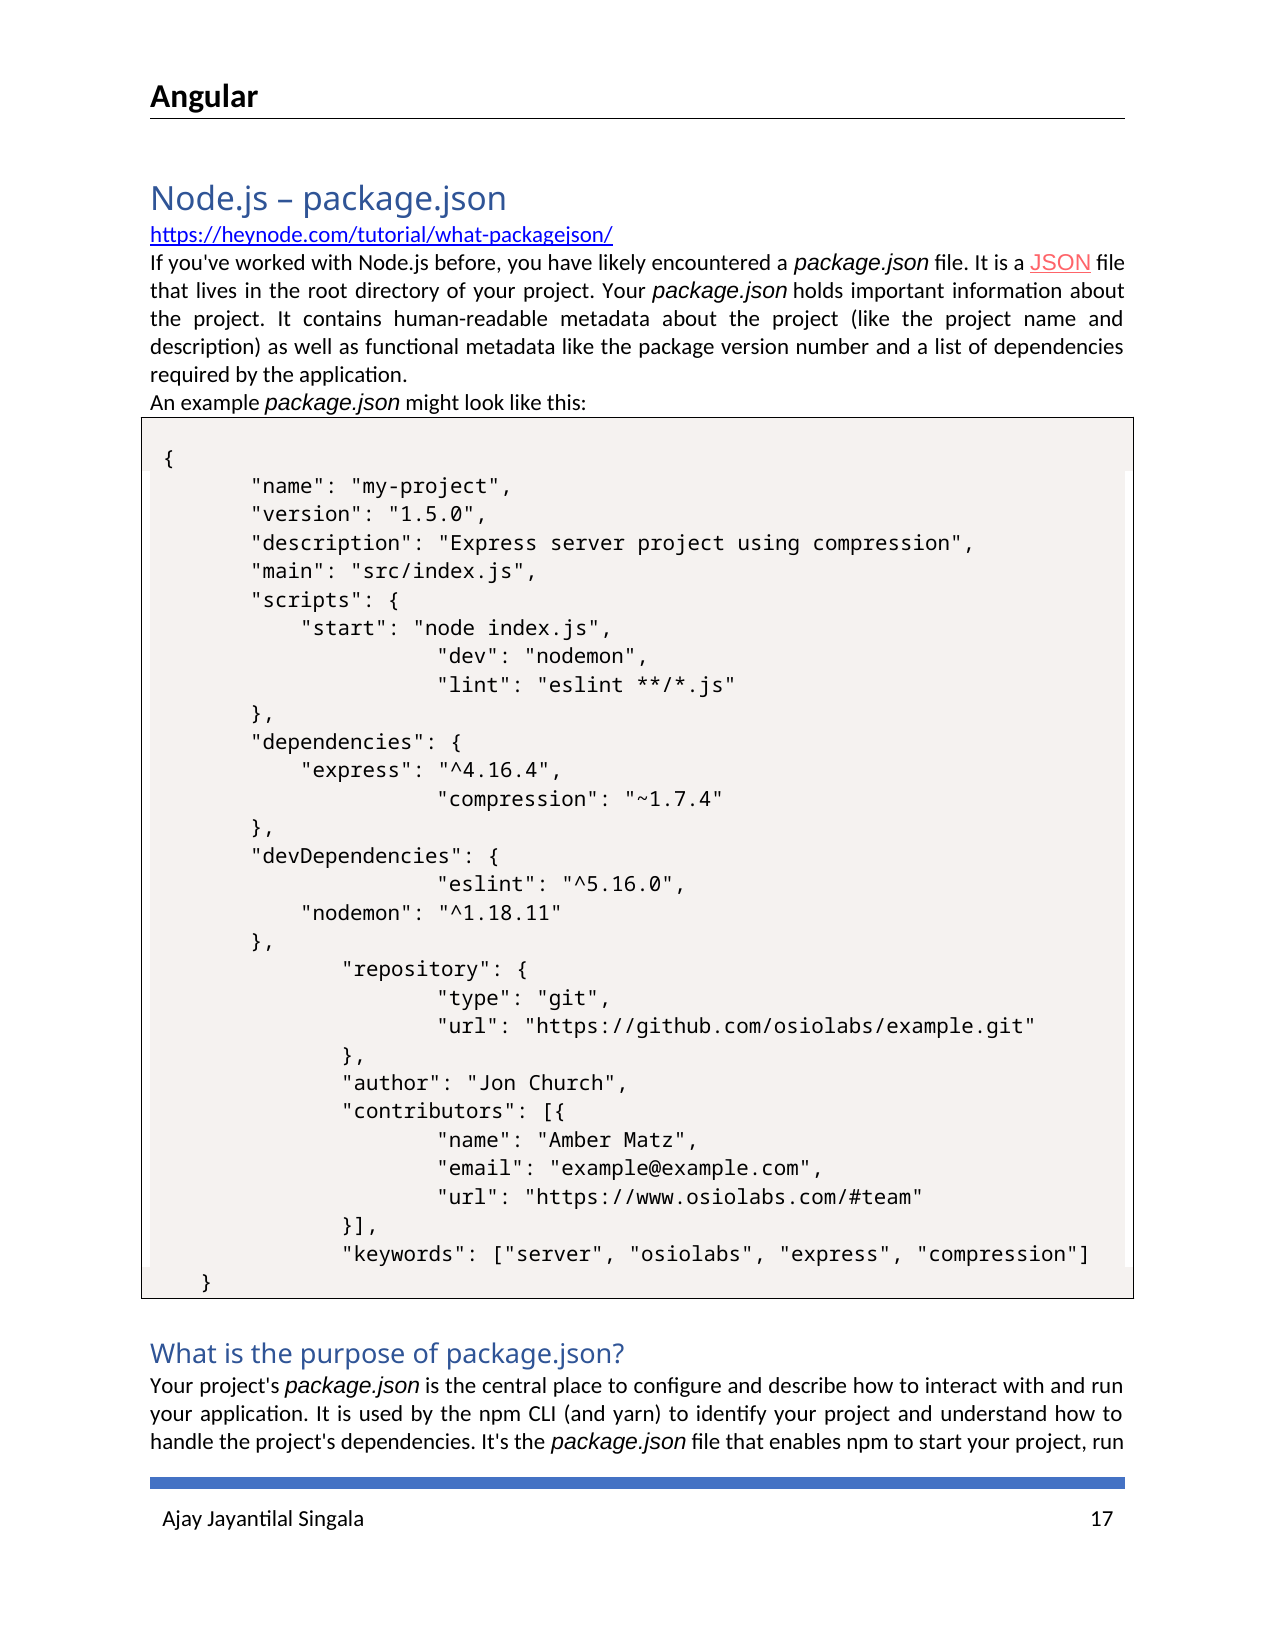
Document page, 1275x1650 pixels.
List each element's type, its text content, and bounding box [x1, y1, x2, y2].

text "name": "Amber Matz", [150, 1125, 1125, 1153]
text "contributors": [{ [150, 1097, 1125, 1125]
subtitle What is the purpose of package.json? [150, 1334, 1125, 1371]
text }, [150, 1040, 1125, 1068]
text "dev": "nodemon", [150, 642, 1125, 670]
text "nodemon": "^1.18.11" [150, 898, 1125, 926]
text "express": "^4.16.4", [150, 755, 1125, 784]
text An example package.json might look like this: [150, 388, 1125, 417]
text "url": "https://github.com/osiolabs/example.git" [150, 1011, 1125, 1040]
text "devDependencies": { [150, 841, 1125, 869]
text https://heynode.com/tutorial/what-packagejson/ [150, 220, 1125, 248]
subtitle Node.js – package.json [150, 175, 1125, 220]
text "main": "src/index.js", [150, 556, 1125, 585]
text "description": "Express server project using compression", [150, 528, 1125, 556]
text "type": "git", [150, 983, 1125, 1011]
text "repository": { [150, 954, 1125, 983]
text } [142, 1241, 1133, 1298]
text "email": "example@example.com", [150, 1153, 1125, 1182]
text }, [150, 698, 1125, 727]
text If you've worked with Node.js before, you have likely encountered a package.json file. It is a JSON file that lives in the root directory of your project. Your package.json holds important information about the project. It contains human-readable metadata about the project (like the project name and description) as well as functional metadata like the package version number and a list of dependencies required by the application. [150, 248, 1125, 388]
text "version": "1.5.0", [150, 499, 1125, 528]
text "name": "my-project", [150, 471, 1125, 499]
text "scripts": { [150, 585, 1125, 613]
text "start": "node index.js", [150, 613, 1125, 642]
text "lint": "eslint **/*.js" [150, 670, 1125, 698]
text }, [150, 926, 1125, 954]
text "eslint": "^5.16.0", [150, 869, 1125, 898]
text "compression": "~1.7.4" [150, 784, 1125, 812]
text "dependencies": { [150, 727, 1125, 755]
text "url": "https://www.osiolabs.com/#team" [150, 1182, 1125, 1210]
text "author": "Jon Church", [150, 1068, 1125, 1097]
text }, [150, 812, 1125, 841]
text { [142, 418, 1133, 471]
text }], [150, 1210, 1125, 1239]
